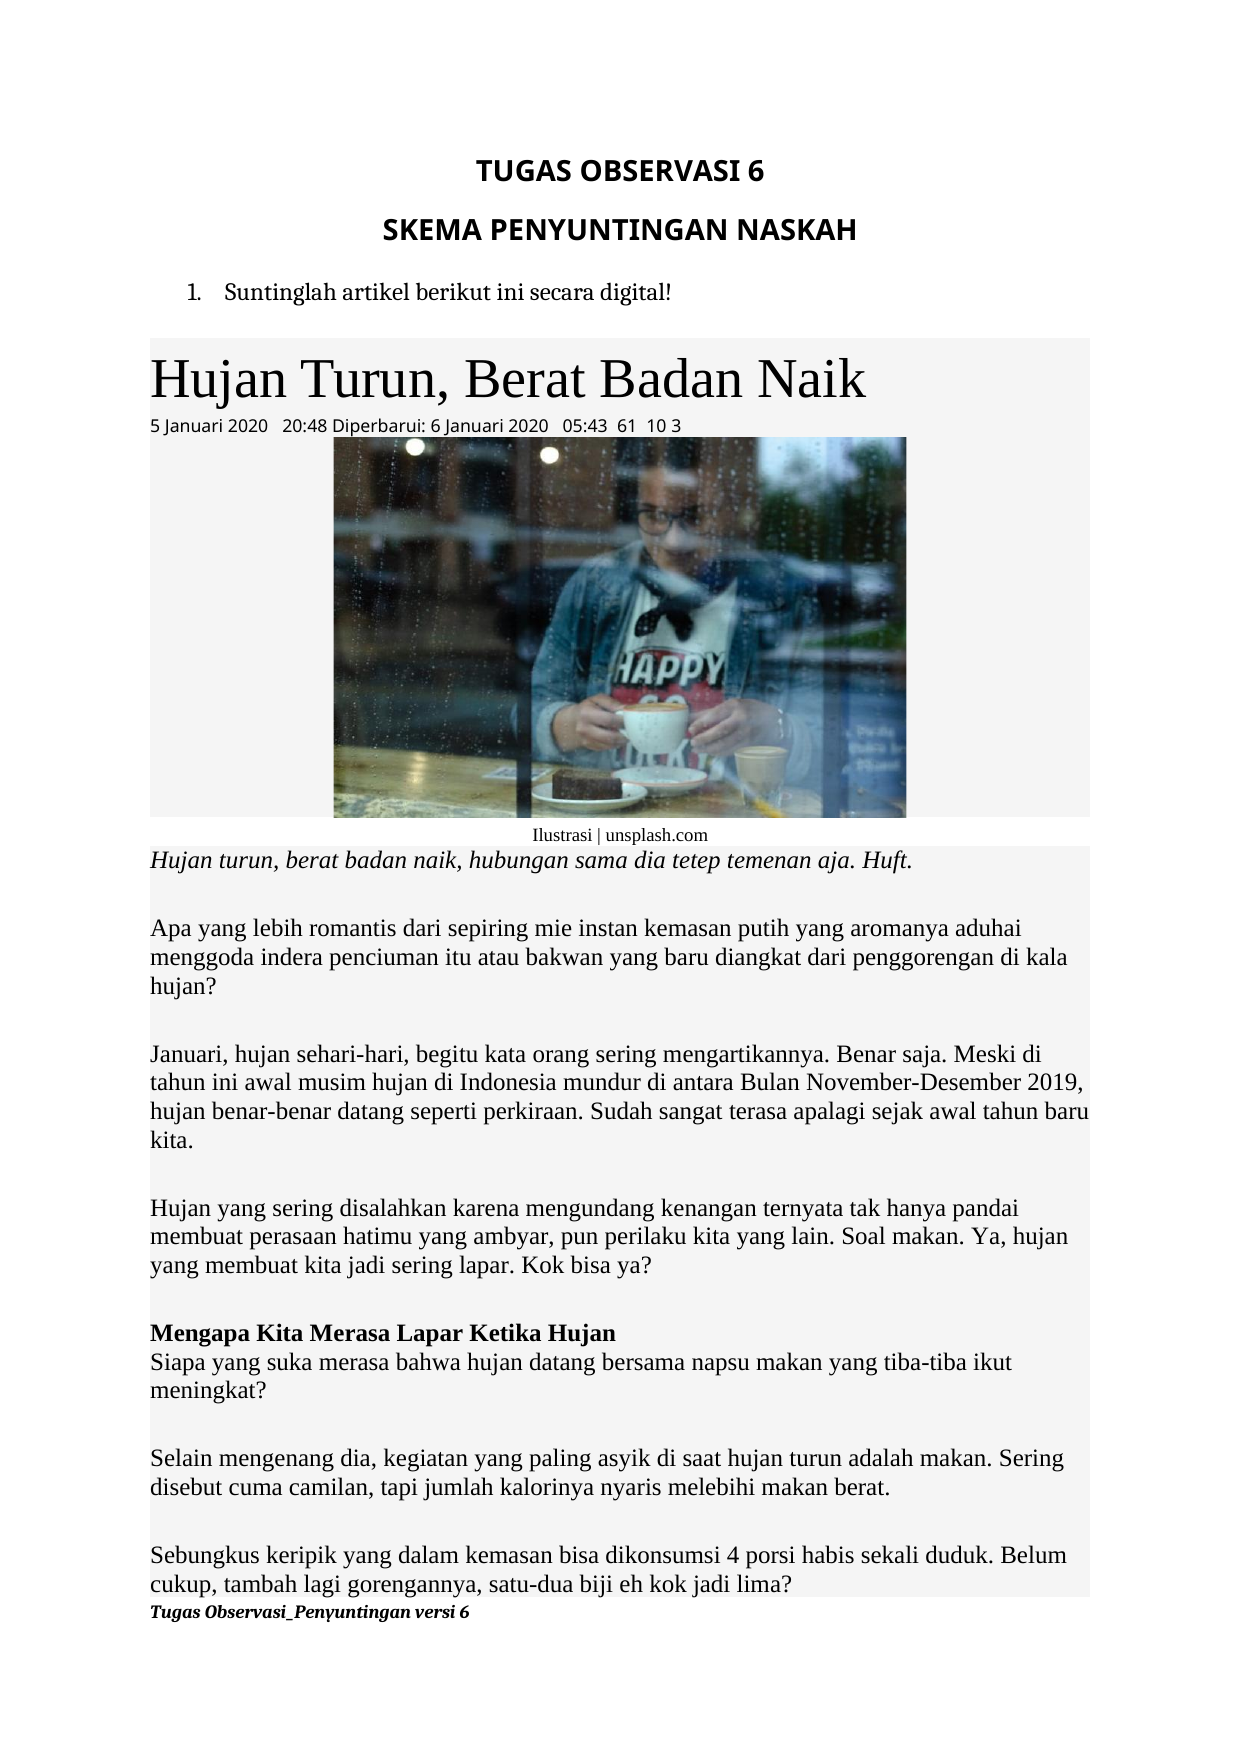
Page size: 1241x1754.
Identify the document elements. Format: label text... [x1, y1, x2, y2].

text Hujan yang sering disalahkan karena mengundang kenangan ternyata tak hanya pandai membuat perasaan hatimu yang ambyar, pun perilaku kita yang lain. Soal makan. Ya, hujan yang membuat kita jadi sering lapar. Kok bisa ya? [150, 1193, 1090, 1279]
text Hujan Turun, Berat Badan Naik [150, 338, 1090, 410]
text Mengapa Kita Merasa Lapar Ketika Hujan Siapa yang suka merasa bahwa hujan datang bersama napsu makan yang tiba-tiba ikut meningkat? [150, 1318, 1090, 1404]
text Apa yang lebih romantis dari sepiring mie instan kemasan putih yang aromanya aduhai menggoda indera penciuman itu atau bakwan yang baru diangkat dari penggorengan di kala hujan? [150, 913, 1090, 999]
text 5 Januari 2020 20:48 Diperbarui: 6 Januari 2020 05:43 61 10 3 [150, 410, 1090, 438]
text Januari, hujan sehari-hari, begitu kata orang sering mengartikannya. Benar saja. Meski di tahun ini awal musim hujan di Indonesia mundur di antara Bulan November-Desember 2019, hujan benar-benar datang seperti perkiraan. Sudah sangat terasa apalagi sejak awal tahun baru kita. [150, 1039, 1090, 1154]
text SKEMA PENYUNTINGAN NASKAH [150, 209, 1090, 249]
text TUGAS OBSERVASI 6 [150, 150, 1090, 190]
list Suntinglah artikel berikut ini secara digital! [187, 278, 1090, 307]
text Ilustrasi | unsplash.com [150, 817, 1090, 846]
text Selain mengenang dia, kegiatan yang paling asyik di saat hujan turun adalah makan. Sering disebut cuma camilan, tapi jumlah kalorinya nyaris melebihi makan berat. [150, 1443, 1090, 1501]
picture [333, 437, 907, 818]
text Hujan turun, berat badan naik, hubungan sama dia tetep temenan aja. Huft. [150, 846, 1090, 874]
text Sebungkus keripik yang dalam kemasan bisa dikonsumsi 4 porsi habis sekali duduk. Belum cukup, tambah lagi gorengannya, satu-dua biji eh kok jadi lima? [150, 1540, 1090, 1597]
